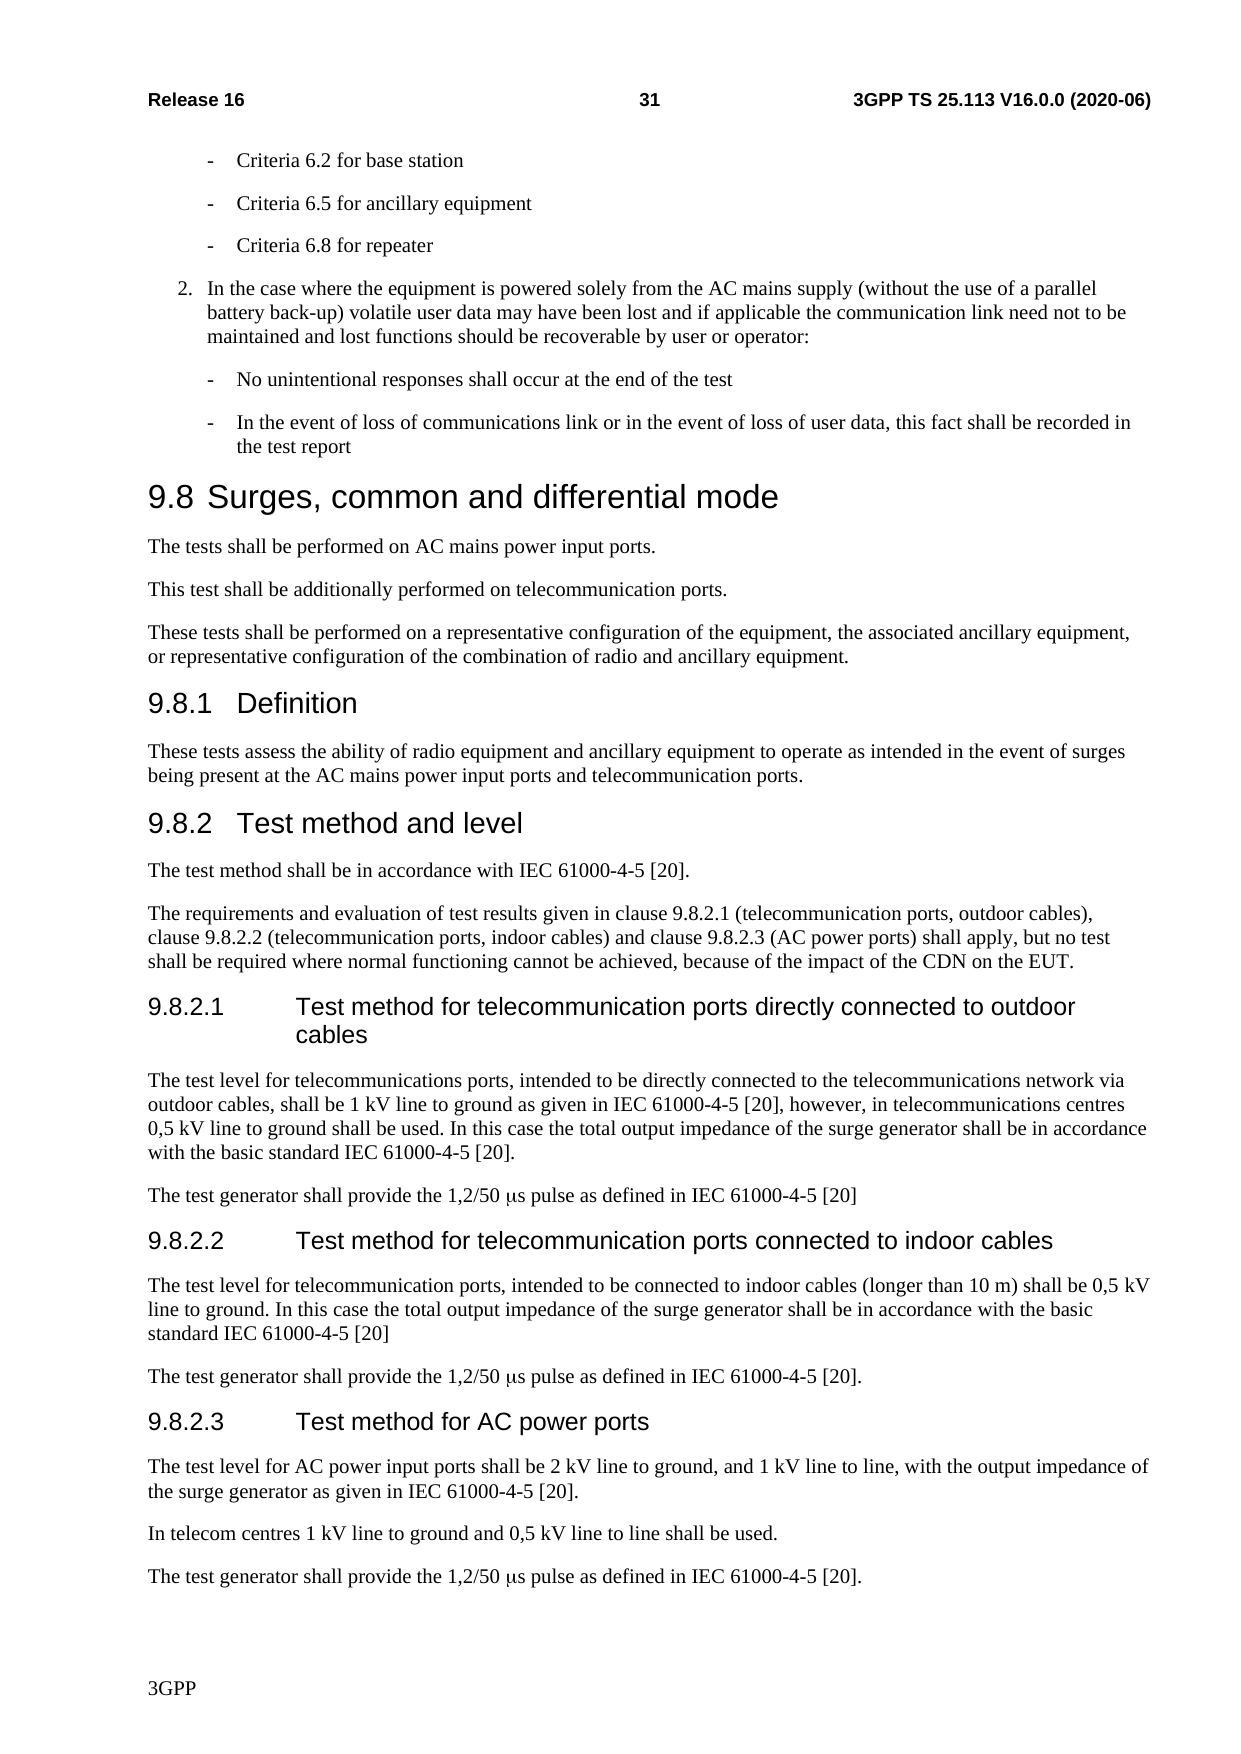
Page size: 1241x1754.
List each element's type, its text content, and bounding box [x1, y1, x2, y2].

text - No unintentional responses shall occur at the end of the test [207, 367, 1152, 391]
text The requirements and evaluation of test results given in clause 9.8.2.1 (telecommunication ports, outdoor cables), clause 9.8.2.2 (telecommunication ports, indoor cables) and clause 9.8.2.3 (AC power ports) shall apply, but no test shall be required where normal functioning cannot be achieved, because of the impact of the CDN on the EUT. [148, 901, 1152, 973]
text 2. In the case where the equipment is powered solely from the AC mains supply (without the use of a parallel battery back-up) volatile user data may have been lost and if applicable the communication link need not to be maintained and lost functions should be recoverable by user or operator: [177, 276, 1152, 348]
subtitle 9.8 Surges, common and differential mode [148, 477, 1152, 515]
text The test generator shall provide the 1,2/50 s pulse as defined in IEC 61000-4-5 [20]. [148, 1364, 1152, 1388]
subtitle 9.8.2.2 Test method for telecommunication ports connected to indoor cables [148, 1226, 1152, 1254]
text - Criteria 6.5 for ancillary equipment [207, 191, 1152, 214]
text In telecom centres 1 kV line to ground and 0,5 kV line to line shall be used. [148, 1521, 1152, 1545]
text These tests assess the ability of radio equipment and ancillary equipment to operate as intended in the event of surges being present at the AC mains power input ports and telecommunication ports. [148, 739, 1152, 787]
text The test generator shall provide the 1,2/50 s pulse as defined in IEC 61000-4-5 [20]. [148, 1564, 1152, 1588]
text - Criteria 6.8 for repeater [207, 233, 1152, 257]
subtitle 9.8.2.1 Test method for telecommunication ports directly connected to outdoor cables [148, 992, 1152, 1049]
text The test level for AC power input ports shall be 2 kV line to ground, and 1 kV line to line, with the output impedance of the surge generator as given in IEC 61000-4-5 [20]. [148, 1454, 1152, 1503]
subtitle 9.8.2.3 Test method for AC power ports [148, 1407, 1152, 1436]
subtitle 9.8.1 Definition [148, 686, 1152, 720]
text This test shall be additionally performed on telecommunication ports. [148, 577, 1152, 601]
subtitle 9.8.2 Test method and level [148, 806, 1152, 839]
text These tests shall be performed on a representative configuration of the equipment, the associated ancillary equipment, or representative configuration of the combination of radio and ancillary equipment. [148, 619, 1152, 668]
text The test level for telecommunications ports, intended to be directly connected to the telecommunications network via outdoor cables, shall be 1 kV line to ground as given in IEC 61000-4-5 [20], however, in telecommunications centres 0,5 kV line to ground shall be used. In this case the total output impedance of the surge generator shall be in accordance with the basic standard IEC 61000-4-5 [20]. [148, 1068, 1152, 1164]
text The tests shall be performed on AC mains power input ports. [148, 534, 1152, 558]
text - Criteria 6.2 for base station [207, 148, 1152, 172]
text The test method shall be in accordance with IEC 61000-4-5 [20]. [148, 858, 1152, 882]
text The test generator shall provide the 1,2/50 s pulse as defined in IEC 61000-4-5 [20] [148, 1183, 1152, 1207]
text - In the event of loss of communications link or in the event of loss of user data, this fact shall be recorded in the test report [207, 410, 1152, 458]
text The test level for telecommunication ports, intended to be connected to indoor cables (longer than 10 m) shall be 0,5 kV line to ground. In this case the total output impedance of the surge generator shall be in accordance with the basic standard IEC 61000-4-5 [20] [148, 1273, 1152, 1345]
